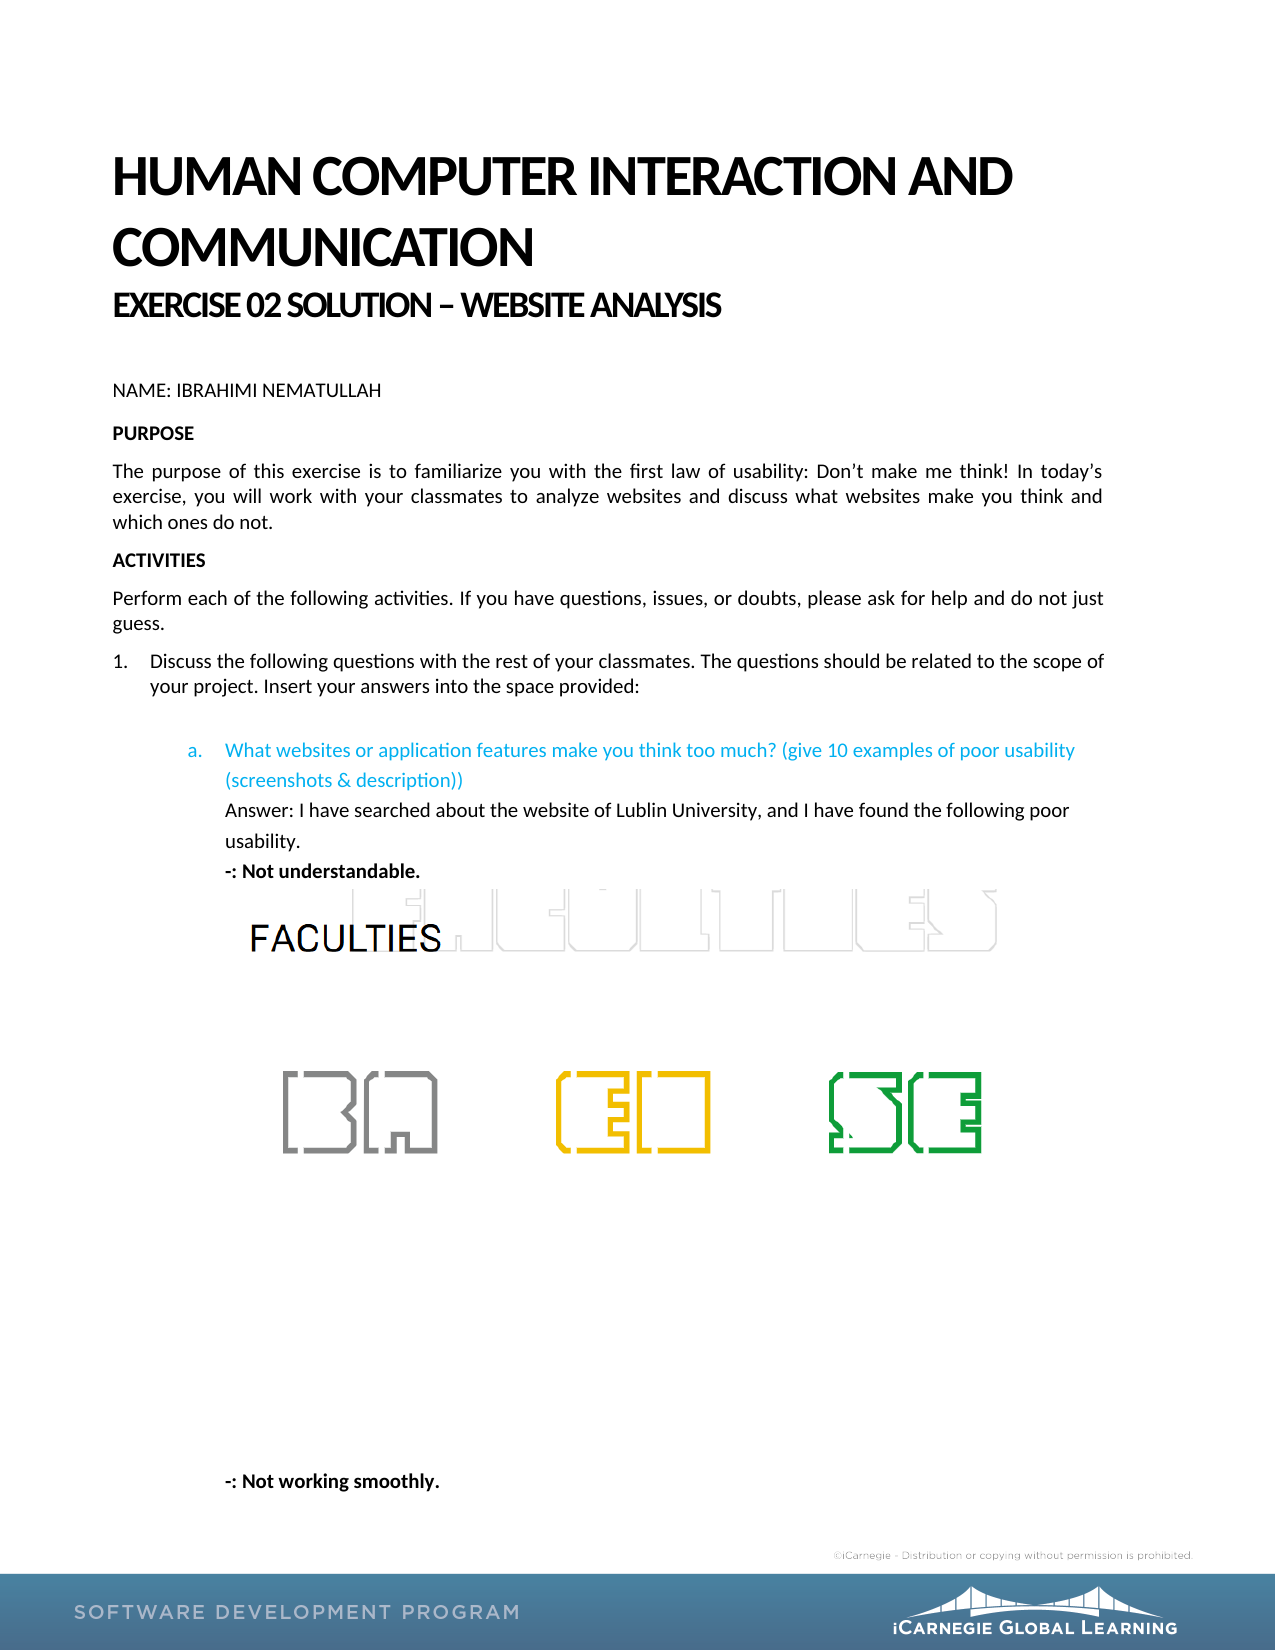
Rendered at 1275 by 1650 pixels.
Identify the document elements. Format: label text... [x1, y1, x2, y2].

picture [225, 889, 1065, 1281]
list Discuss the following questions with the rest of your classmates. The questions should be related to the scope of your project. Insert your answers into the space provided: [112, 648, 1106, 699]
title EXERCISE 02 Solution – Website analysis [112, 281, 1106, 327]
list What websites or application features make you think too much? (give 10 examples of poor usability (screenshots & description)) [187, 737, 1106, 793]
text PURPOSE [112, 420, 1106, 446]
title Human computer interaction and communication [112, 139, 1106, 281]
list -: Not working smoothly. [225, 1468, 1106, 1493]
list Answer: I have searched about the website of Lublin University, and I have found the following poor usability. [225, 798, 1106, 853]
text The purpose of this exercise is to familiarize you with the first law of usability: Don’t make me think! In today’s exercise, you will work with your classmates to analyze websites and discuss what websites make you think and which ones do not. [112, 458, 1106, 534]
text ACTIVITIES [112, 547, 1106, 572]
text Perform each of the following activities. If you have questions, issues, or doubts, please ask for help and do not just guess. [112, 585, 1106, 636]
picture [0, 1550, 1275, 1650]
subtitle Name: Ibrahimi Nematullah [112, 377, 1106, 403]
